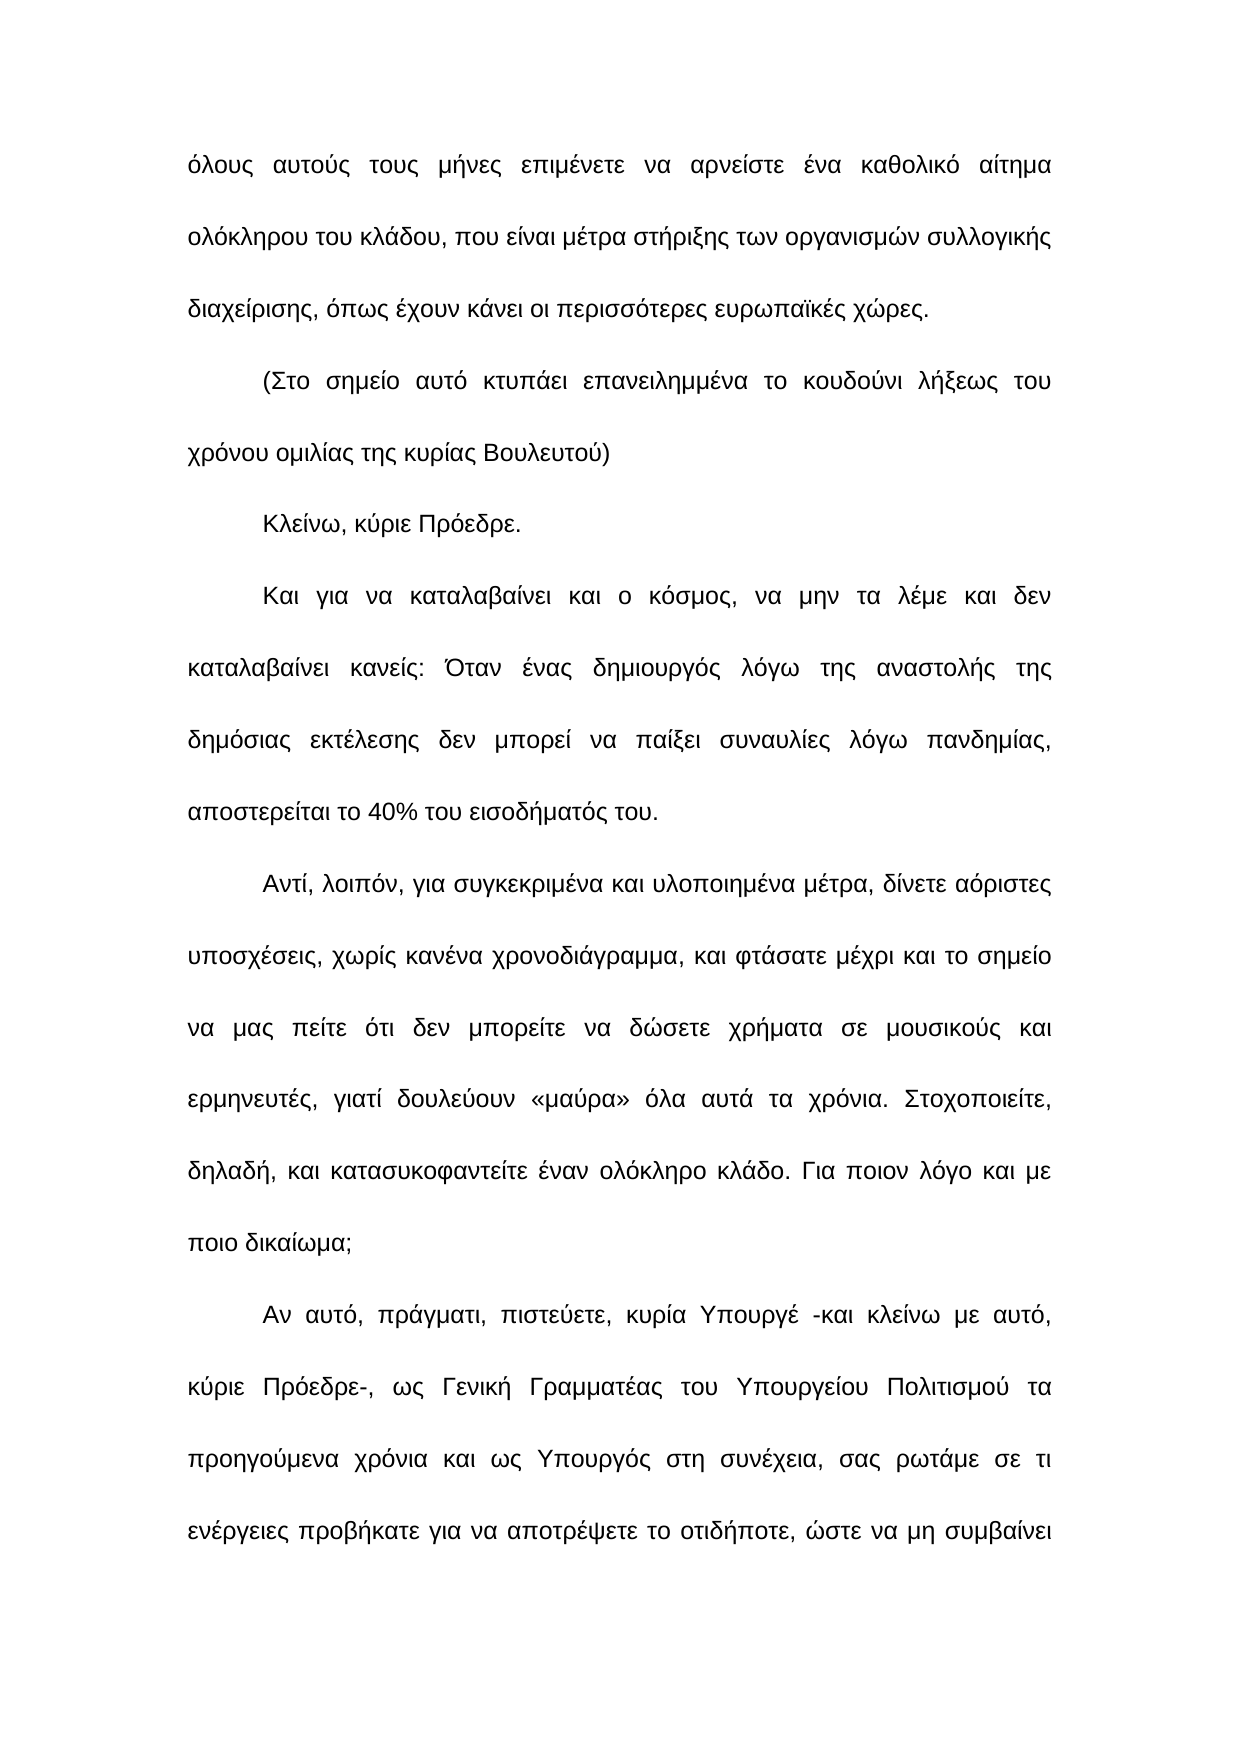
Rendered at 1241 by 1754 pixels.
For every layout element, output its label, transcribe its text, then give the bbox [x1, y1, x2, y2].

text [187, 1300, 1053, 1544]
text Αντί, λοιπόν, για συγκεκριμένα και υλοποιημένα μέτρα, δίνετε αόριστες υποσχέσεις, χωρίς κανένα χρονοδιάγραμμα, και φτάσατε μέχρι και το σημείο να μας πείτε ότι δεν μπορείτε να δώσετε χρήματα σε μουσικούς και ερμηνευτές, γιατί δουλεύουν «μαύρα» όλα αυτά τα χρόνια. Στοχοποιείτε, δηλαδή, και κατασυκοφαντείτε έναν ολόκληρο κλάδο. Για ποιον λόγο και με ποιο δικαίωμα; [187, 869, 1053, 1257]
text Κλείνω, κύριε Πρόεδρε. [187, 509, 1053, 538]
text (Στο σημείο αυτό κτυπάει επανειλημμένα το κουδούνι λήξεως του χρόνου ομιλίας της κυρίας Βουλευτού) [187, 366, 1053, 466]
text Και για να καταλαβαίνει και ο κόσμος, να μην τα λέμε και δεν καταλαβαίνει κανείς: Όταν ένας δημιουργός λόγω της αναστολής της δημόσιας εκτέλεσης δεν μπορεί να παίξει συναυλίες λόγω πανδημίας, αποστερείται το 40% του εισοδήματός του. [187, 581, 1053, 826]
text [187, 150, 1053, 322]
